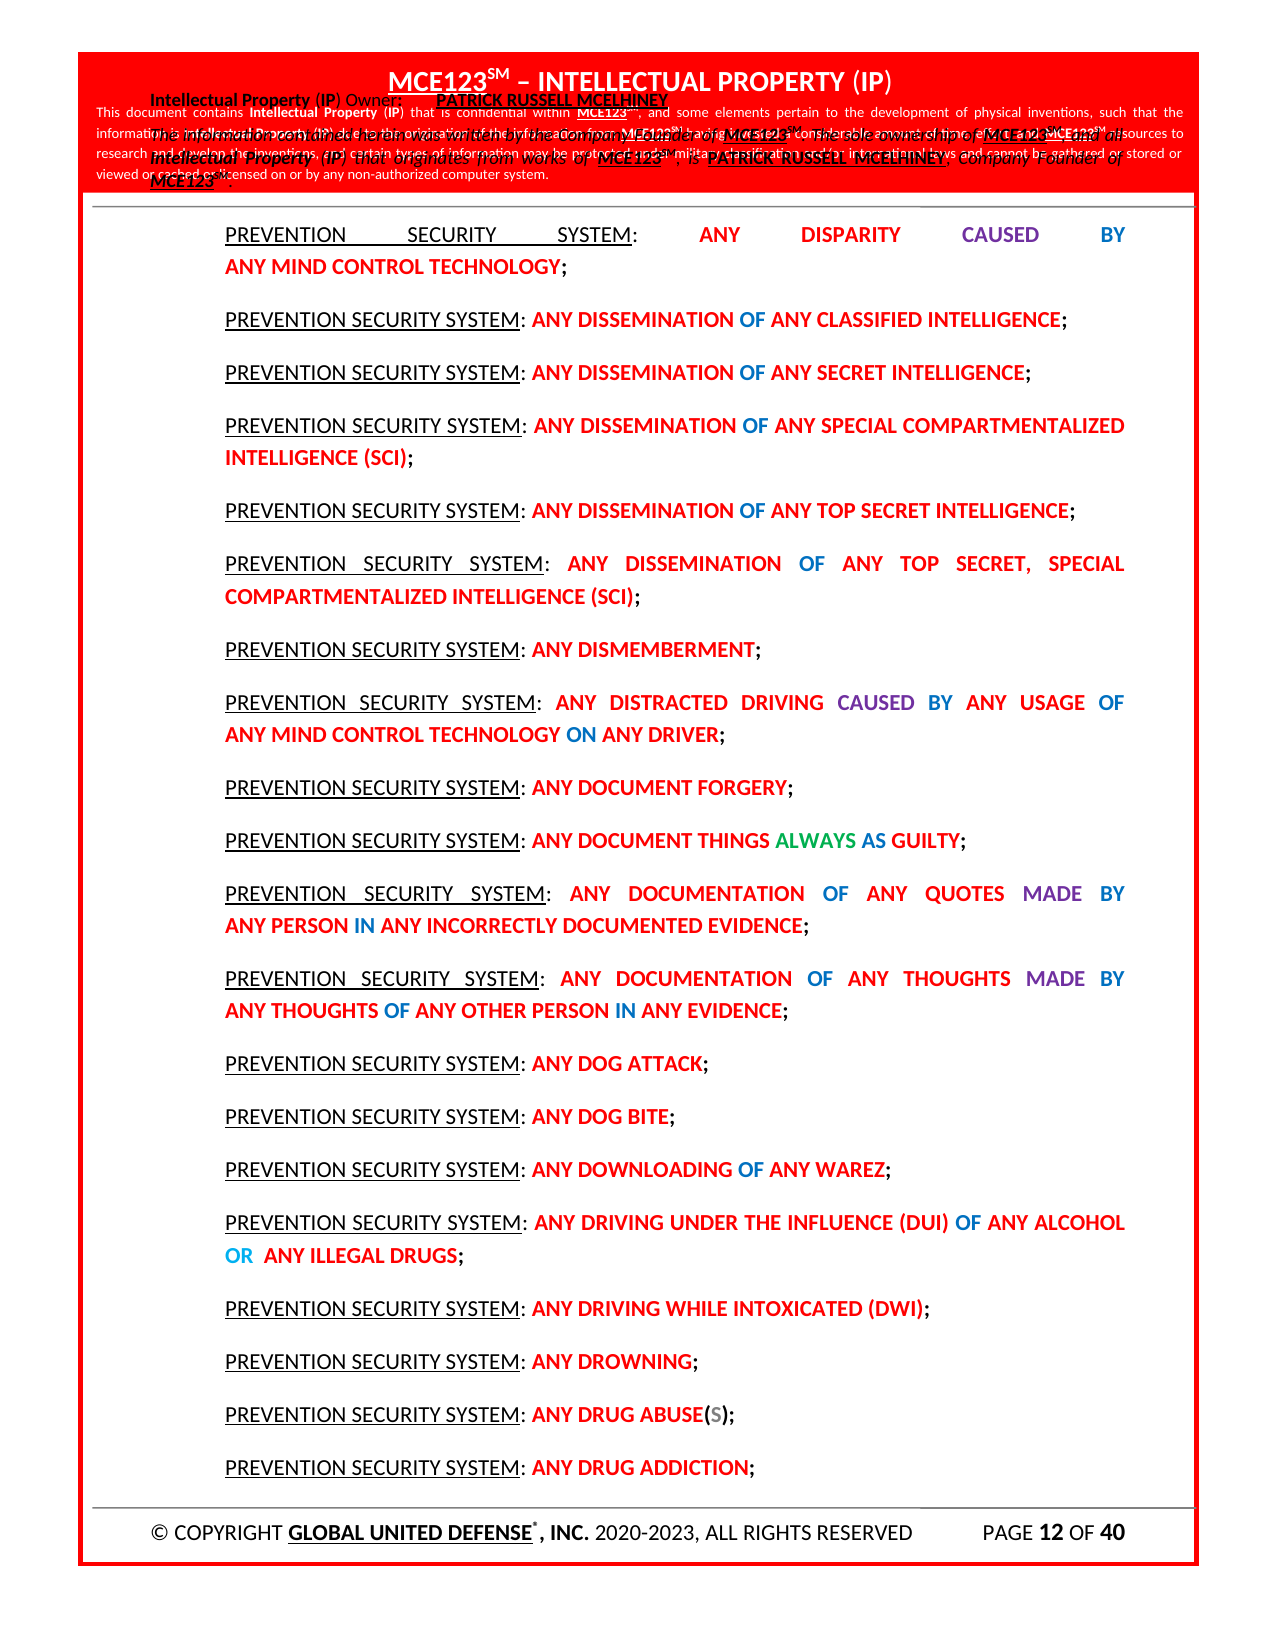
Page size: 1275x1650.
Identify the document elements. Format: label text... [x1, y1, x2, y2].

text PREVENTION SECURITY SYSTEM: ANY DISPARITY CAUSED BY ANY MIND CONTROL TECHNOLOGY; [225, 220, 1125, 280]
text PREVENTION SECURITY SYSTEM: ANY DOCUMENT FORGERY; [225, 773, 1125, 801]
text PREVENTION SECURITY SYSTEM: ANY DOCUMENTATION OF ANY THOUGHTS MADE BY ANY THOUGHTS OF ANY OTHER PERSON IN ANY EVIDENCE; [225, 964, 1125, 1024]
text PREVENTION SECURITY SYSTEM: ANY DOG ATTACK; [225, 1049, 1125, 1077]
text PREVENTION SECURITY SYSTEM: ANY DISSEMINATION OF ANY TOP SECRET, SPECIAL COMPARTMENTALIZED INTELLIGENCE (SCI); [225, 549, 1125, 610]
text PREVENTION SECURITY SYSTEM: ANY DOG BITE; [225, 1102, 1125, 1131]
text PREVENTION SECURITY SYSTEM: ANY DRUG ADDICTION; [225, 1453, 1125, 1481]
text PREVENTION SECURITY SYSTEM: ANY DISSEMINATION OF ANY SECRET INTELLIGENCE; [225, 358, 1125, 386]
text PREVENTION SECURITY SYSTEM: ANY DISMEMBERMENT; [225, 635, 1125, 663]
text PREVENTION SECURITY SYSTEM: ANY DISSEMINATION OF ANY SPECIAL COMPARTMENTALIZED INTELLIGENCE (SCI); [225, 411, 1125, 472]
text PREVENTION SECURITY SYSTEM: ANY DROWNING; [225, 1347, 1125, 1375]
text PREVENTION SECURITY SYSTEM: ANY DRIVING UNDER THE INFLUENCE (DUI) OF ANY ALCOHOL OR ANY ILLEGAL DRUGS; [225, 1208, 1125, 1269]
text PREVENTION SECURITY SYSTEM: ANY DOCUMENTATION OF ANY QUOTES MADE BY ANY PERSON IN ANY INCORRECTLY DOCUMENTED EVIDENCE; [225, 879, 1125, 939]
text PREVENTION SECURITY SYSTEM: ANY DISTRACTED DRIVING CAUSED BY ANY USAGE OF ANY MIND CONTROL TECHNOLOGY ON ANY DRIVER; [225, 688, 1125, 748]
text PREVENTION SECURITY SYSTEM: ANY DISSEMINATION OF ANY TOP SECRET INTELLIGENCE; [225, 497, 1125, 524]
text PREVENTION SECURITY SYSTEM: ANY DISSEMINATION OF ANY CLASSIFIED INTELLIGENCE; [225, 305, 1125, 333]
text PREVENTION SECURITY SYSTEM: ANY DOCUMENT THINGS ALWAYS AS GUILTY; [225, 826, 1125, 854]
text PREVENTION SECURITY SYSTEM: ANY DRUG ABUSE(S); [225, 1400, 1125, 1428]
text PREVENTION SECURITY SYSTEM: ANY DOWNLOADING OF ANY WAREZ; [225, 1156, 1125, 1183]
text PREVENTION SECURITY SYSTEM: ANY DRIVING WHILE INTOXICATED (DWI); [225, 1294, 1125, 1322]
